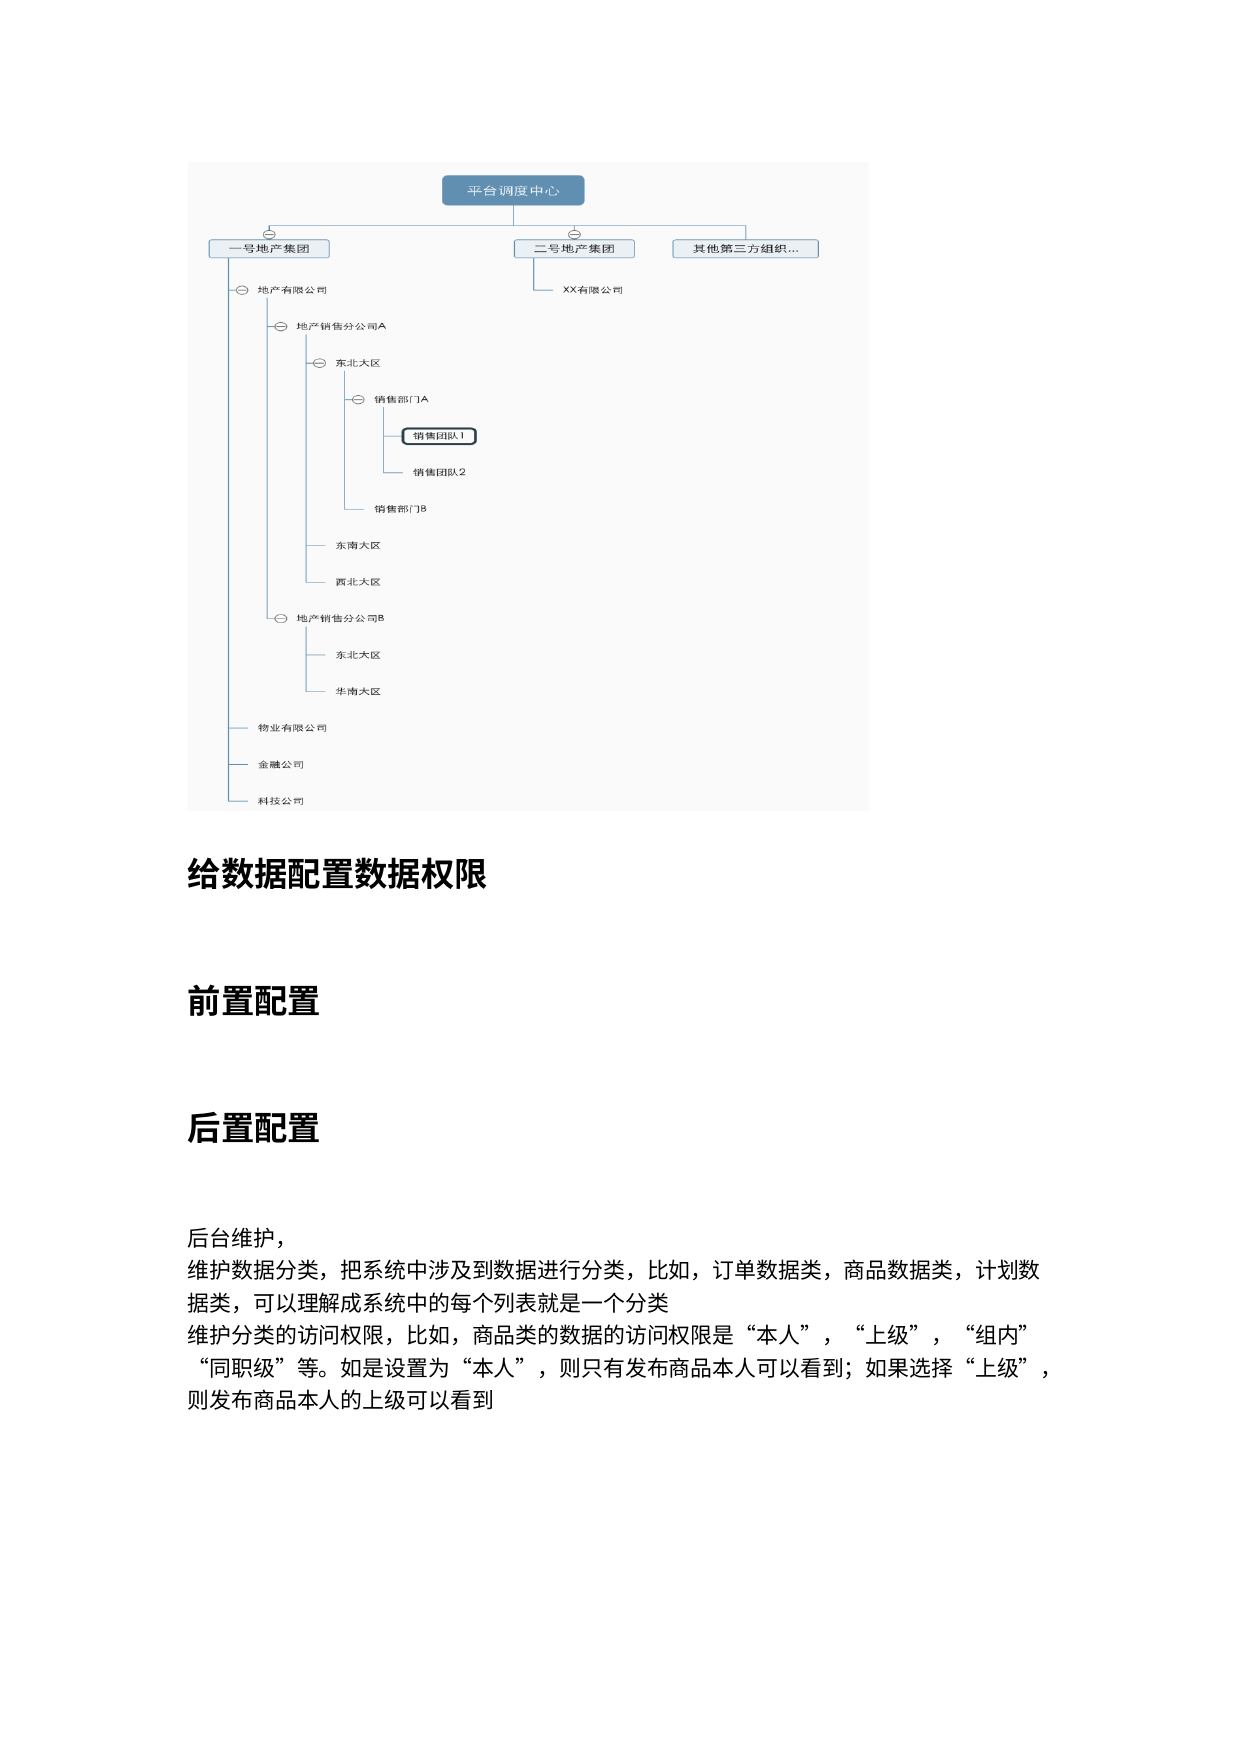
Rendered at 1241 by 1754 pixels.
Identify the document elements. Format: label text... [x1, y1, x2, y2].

subtitle 前置配置 [187, 966, 1053, 1031]
subtitle 后置配置 [187, 1093, 1053, 1158]
text 维护分类的访问权限，比如，商品类的数据的访问权限是“本人”，“上级”，“组内”“同职级”等。如是设置为“本人”，则只有发布商品本人可以看到；如果选择“上级”，则发布商品本人的上级可以看到 [187, 1318, 1053, 1416]
text 维护数据分类，把系统中涉及到数据进行分类，比如，订单数据类，商品数据类，计划数据类，可以理解成系统中的每个列表就是一个分类 [187, 1253, 1053, 1318]
subtitle 给数据配置数据权限 [187, 839, 1053, 904]
text 后台维护， [187, 1221, 1053, 1253]
picture [187, 162, 869, 811]
